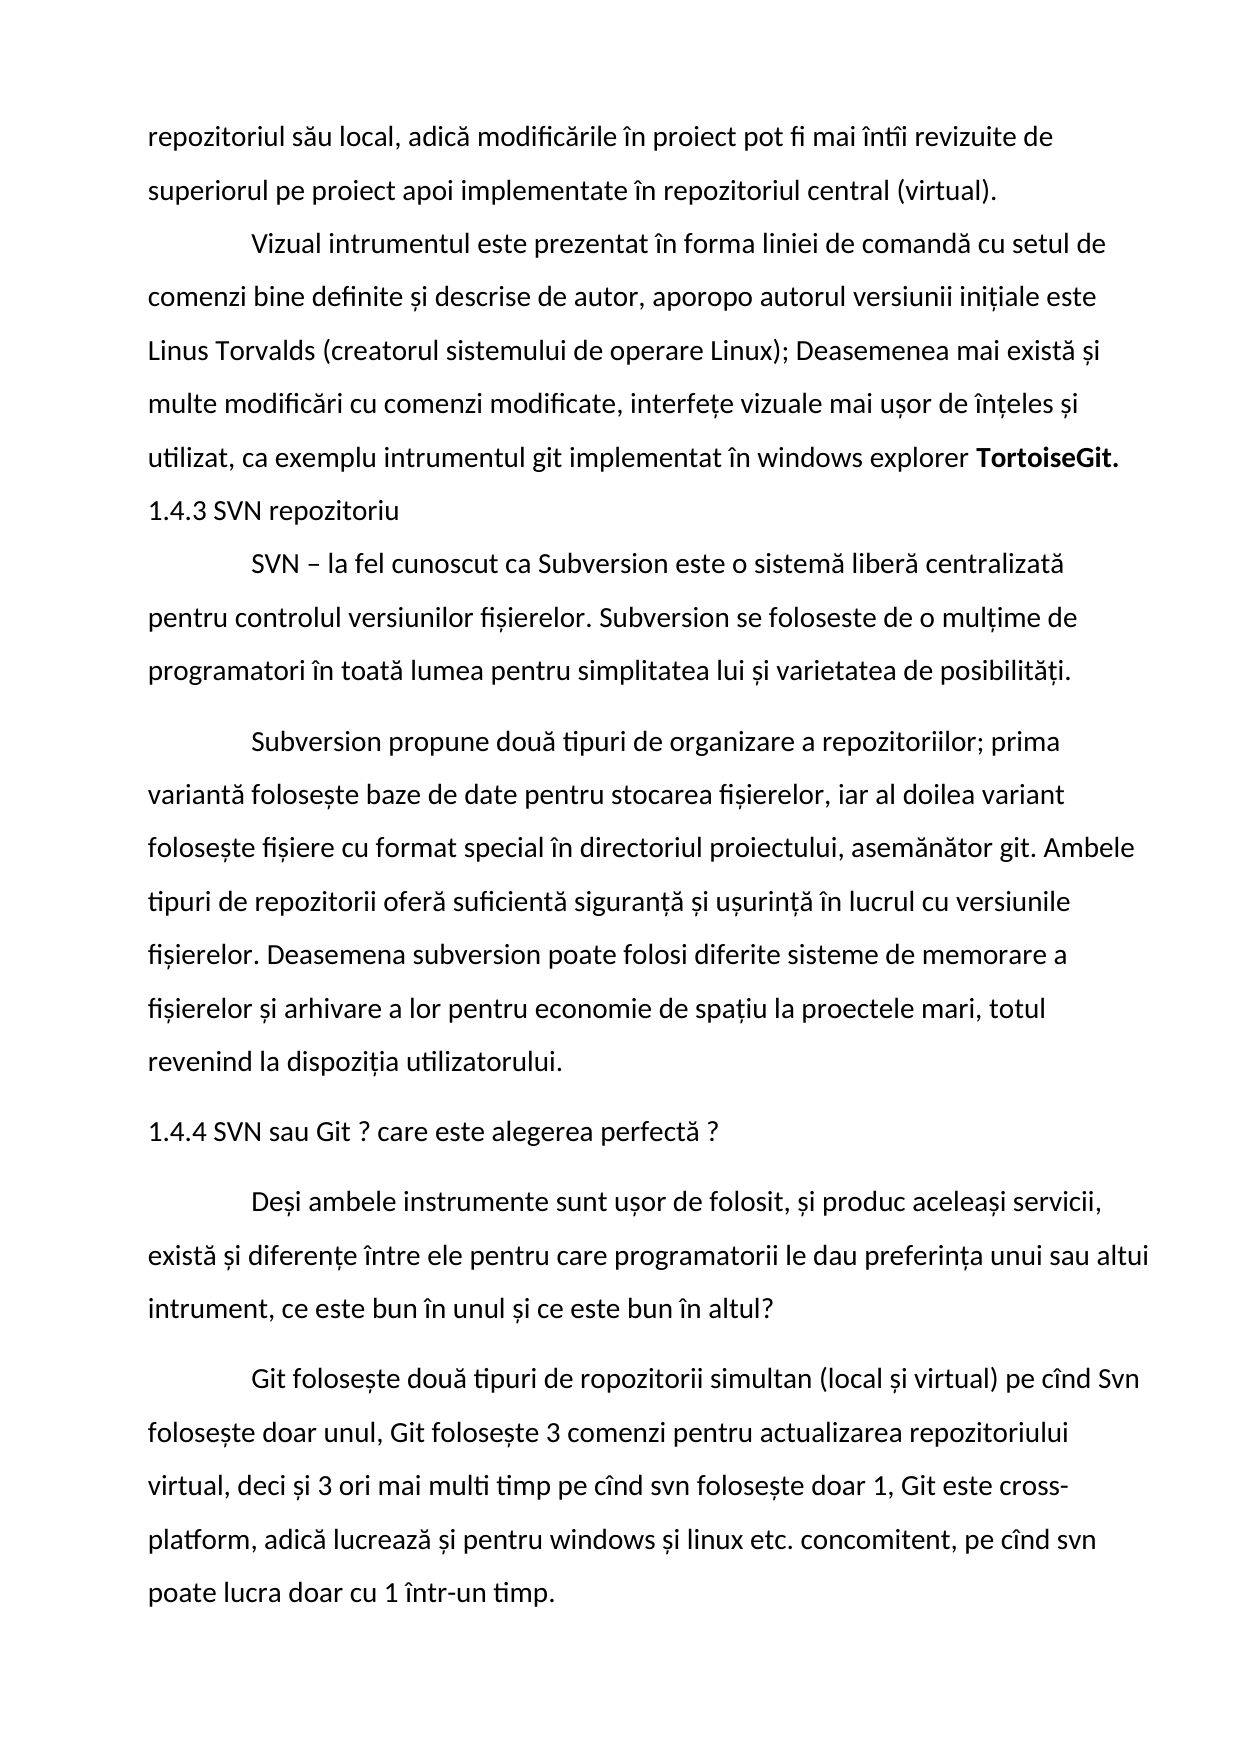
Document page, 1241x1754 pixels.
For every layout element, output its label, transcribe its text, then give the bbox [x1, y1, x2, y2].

text SVN – la fel cunoscut ca Subversion este o sistemă liberă centralizată pentru controlul versiunilor fișierelor. Subversion se foloseste de o mulțime de programatori în toată lumea pentru simplitatea lui și varietatea de posibilități. [148, 546, 1152, 688]
text Subversion propune două tipuri de organizare a repozitoriilor; prima variantă folosește baze de date pentru stocarea fișierelor, iar al doilea variant folosește fișiere cu format special în directoriul proiectului, asemănător git. Ambele tipuri de repozitorii oferă suficientă siguranță și ușurință în lucrul cu versiunile fișierelor. Deasemena subversion poate folosi diferite sisteme de memorare a fișierelor și arhivare a lor pentru economie de spațiu la proectele mari, totul revenind la dispoziția utilizatorului. [148, 723, 1152, 1079]
text Deși ambele instrumente sunt ușor de folosit, și produc aceleași servicii, există și diferențe între ele pentru care programatorii le dau preferința unui sau altui intrument, ce este bun în unul și ce este bun în altul? [148, 1183, 1152, 1326]
text Git folosește două tipuri de ropozitorii simultan (local și virtual) pe cînd Svn folosește doar unul, Git folosește 3 comenzi pentru actualizarea repozitoriului virtual, deci și 3 ori mai multi timp pe cînd svn folosește doar 1, Git este cross-platform, adică lucrează și pentru windows și linux etc. concomitent, pe cînd svn poate lucra doar cu 1 într-un timp. [148, 1360, 1152, 1610]
text 1.4.3 SVN repozitoriu [148, 492, 1152, 528]
text Vizual intrumentul este prezentat în forma liniei de comandă cu setul de comenzi bine definite și descrise de autor, aporopo autorul versiunii inițiale este Linus Torvalds (creatorul sistemului de operare Linux); Deasemenea mai există și multe modificări cu comenzi modificate, interfețe vizuale mai ușor de înțeles și utilizat, ca exemplu intrumentul git implementat în windows explorer TortoiseGit. [148, 225, 1152, 474]
text 1.4.4 SVN sau Git ? care este alegerea perfectă ? [148, 1113, 1152, 1149]
